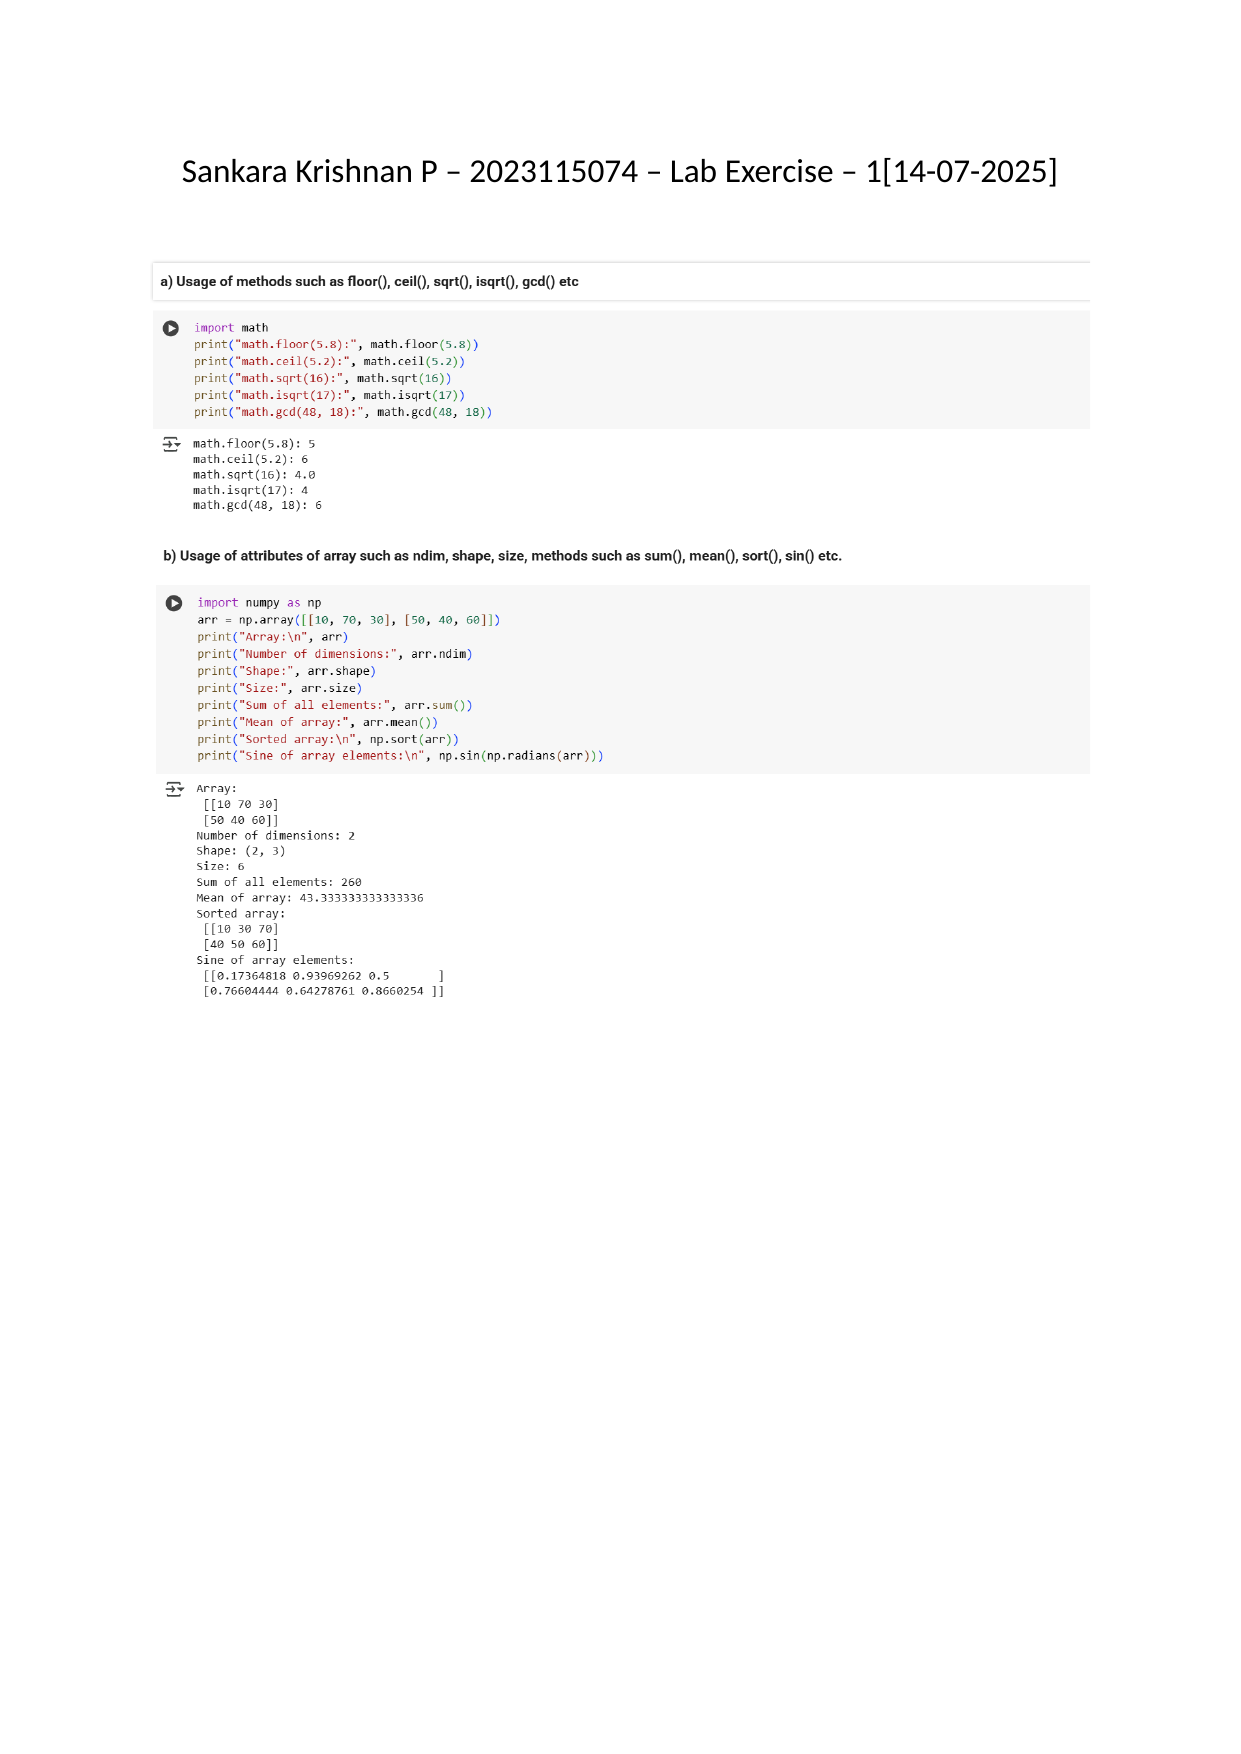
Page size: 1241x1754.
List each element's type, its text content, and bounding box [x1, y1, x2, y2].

picture [150, 535, 1091, 1012]
text Sankara Krishnan P – 2023115074 – Lab Exercise – 1[14-07-2025] [150, 150, 1090, 191]
picture [150, 257, 1091, 534]
